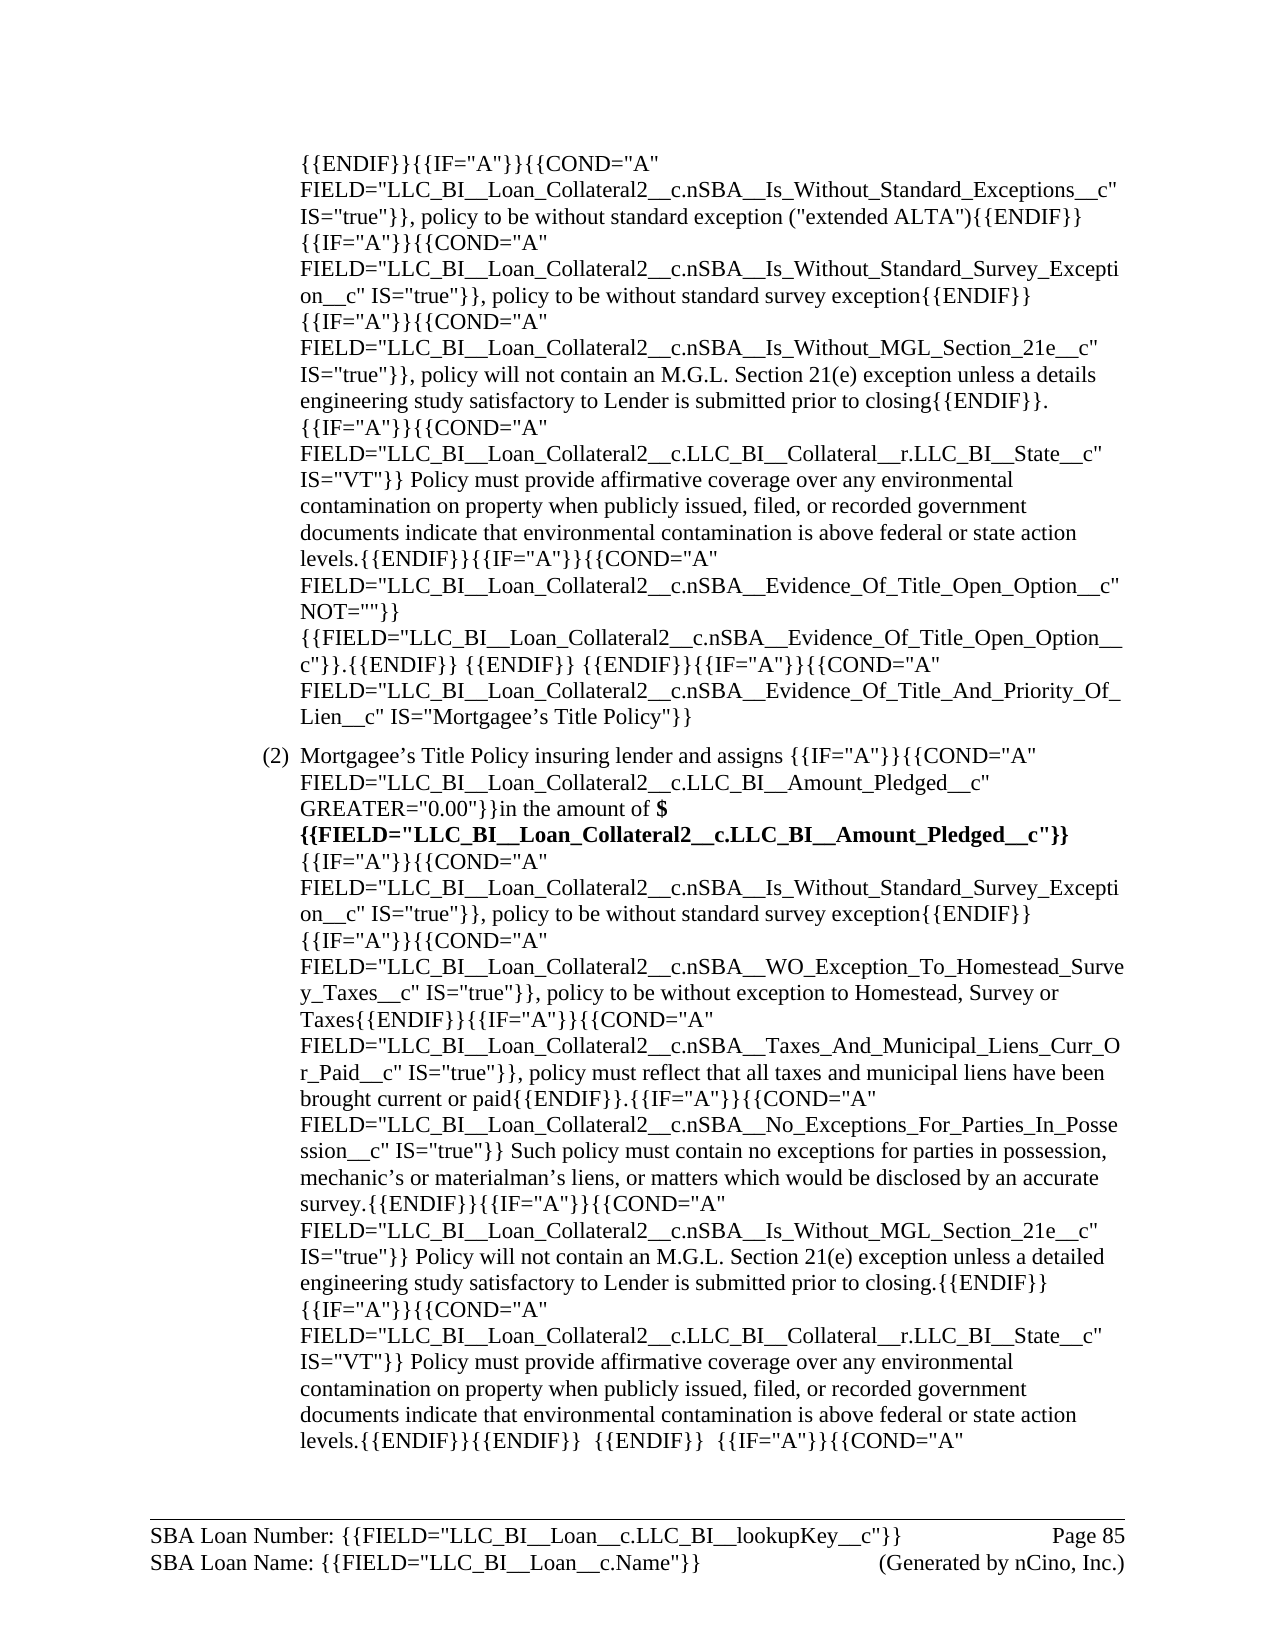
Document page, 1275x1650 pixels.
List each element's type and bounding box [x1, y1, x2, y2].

list [262, 742, 1125, 1454]
list [262, 150, 1125, 730]
